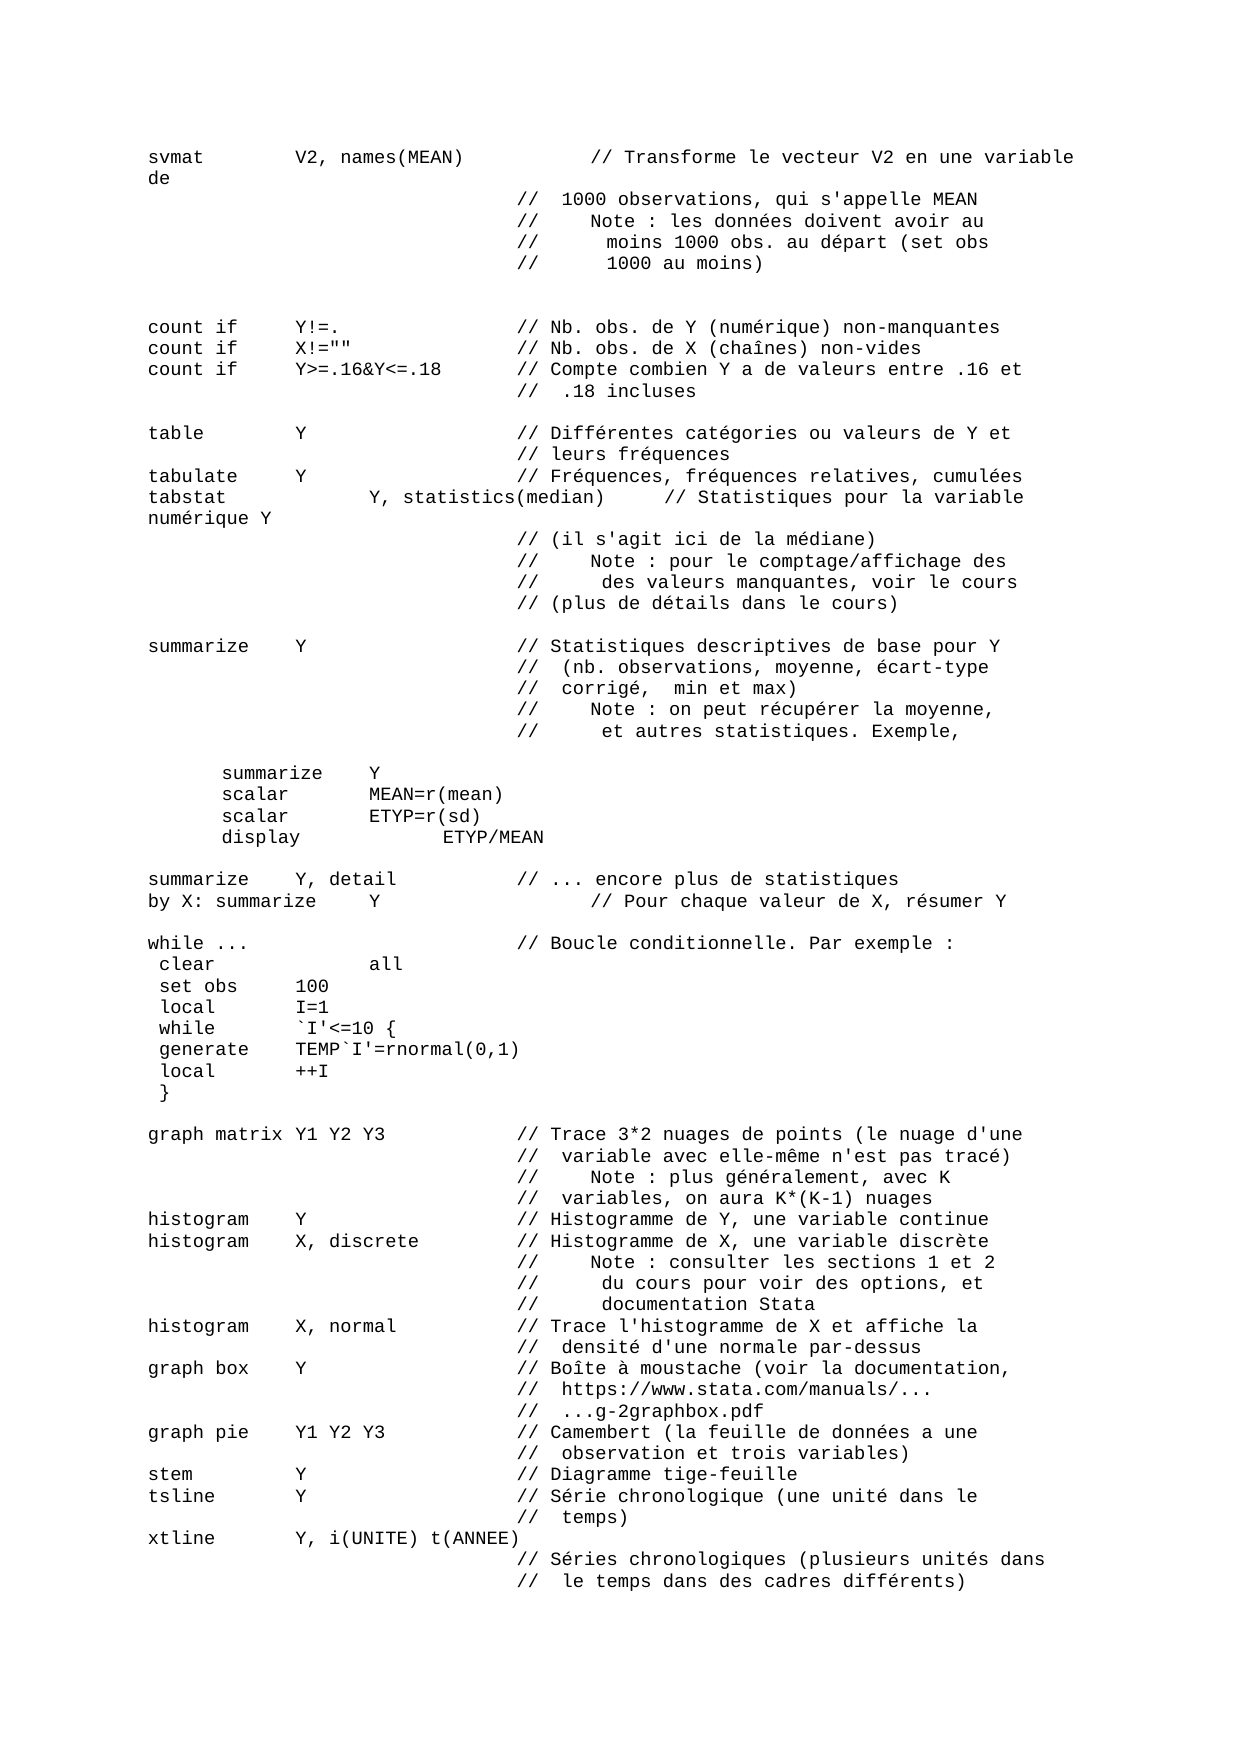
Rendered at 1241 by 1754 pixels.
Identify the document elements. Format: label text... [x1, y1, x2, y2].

text // variables, on aura K*(K-1) nuages [148, 1189, 1093, 1210]
text count if Y>=.16&Y<=.18 // Compte combien Y a de valeurs entre .16 et [148, 360, 1093, 381]
text // Note : pour le comptage/affichage des [148, 551, 1093, 573]
text // leurs fréquences [148, 445, 1093, 466]
text // et autres statistiques. Exemple, [148, 721, 1093, 743]
text // moins 1000 obs. au départ (set obs [148, 233, 1093, 254]
text // le temps dans des cadres différents) [148, 1571, 1093, 1593]
text // densité d'une normale par-dessus [148, 1338, 1093, 1359]
text tabstat Y, statistics(median) // Statistiques pour la variable numérique Y [148, 488, 1093, 530]
text // https://www.stata.com/manuals/... [148, 1380, 1093, 1401]
text summarize Y, detail // ... encore plus de statistiques [148, 870, 1093, 891]
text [148, 1550, 1093, 1571]
text tsline Y // Série chronologique (une unité dans le [148, 1486, 1093, 1508]
text tabulate Y // Fréquences, fréquences relatives, cumulées [148, 466, 1093, 488]
text // 1000 au moins) [148, 254, 1093, 275]
text scalar MEAN=r(mean) [148, 785, 1093, 806]
text histogram Y // Histogramme de Y, une variable continue [148, 1210, 1093, 1231]
text // des valeurs manquantes, voir le cours [148, 573, 1093, 594]
text // variable avec elle-même n'est pas tracé) [148, 1146, 1093, 1168]
text histogram X, normal // Trace l'histogramme de X et affiche la [148, 1316, 1093, 1338]
text // (plus de détails dans le cours) [148, 594, 1093, 615]
text // .18 incluses [148, 381, 1093, 403]
text // 1000 observations, qui s'appelle MEAN [148, 190, 1093, 211]
text // corrigé, min et max) [148, 679, 1093, 700]
text histogram X, discrete // Histogramme de X, une variable discrète [148, 1231, 1093, 1253]
text svmat V2, names(MEAN) // Transforme le vecteur V2 en une variable de [148, 148, 1093, 190]
text local I=1 [148, 998, 1093, 1019]
text display ETYP/MEAN [148, 828, 1093, 849]
text while `I'<=10 { [148, 1019, 1093, 1040]
text // observation et trois variables) [148, 1444, 1093, 1465]
text // Note : les données doivent avoir au [148, 211, 1093, 233]
text summarize Y // Statistiques descriptives de base pour Y [148, 636, 1093, 658]
text // (il s'agit ici de la médiane) [148, 530, 1093, 551]
text graph matrix Y1 Y2 Y3 // Trace 3*2 nuages de points (le nuage d'une [148, 1125, 1093, 1146]
text count if X!="" // Nb. obs. de X (chaînes) non-vides [148, 339, 1093, 360]
text // (nb. observations, moyenne, écart-type [148, 658, 1093, 679]
text } [148, 1083, 1093, 1104]
text summarize Y [148, 764, 1093, 785]
text // Note : plus généralement, avec K [148, 1168, 1093, 1189]
text generate TEMP`I'=rnormal(0,1) [148, 1040, 1093, 1061]
text // temps) [148, 1508, 1093, 1529]
text scalar ETYP=r(sd) [148, 806, 1093, 828]
text local ++I [148, 1061, 1093, 1083]
text graph box Y // Boîte à moustache (voir la documentation, [148, 1359, 1093, 1380]
text count if Y!=. // Nb. obs. de Y (numérique) non-manquantes [148, 318, 1093, 339]
text // documentation Stata [148, 1295, 1093, 1316]
text // Note : consulter les sections 1 et 2 [148, 1253, 1093, 1274]
text while ... // Boucle conditionnelle. Par exemple : [148, 934, 1093, 955]
text clear all [148, 955, 1093, 976]
text table Y // Différentes catégories ou valeurs de Y et [148, 424, 1093, 445]
text graph pie Y1 Y2 Y3 // Camembert (la feuille de données a une [148, 1423, 1093, 1444]
text // du cours pour voir des options, et [148, 1274, 1093, 1295]
text set obs 100 [148, 976, 1093, 998]
text // ...g-2graphbox.pdf [148, 1401, 1093, 1423]
text stem Y // Diagramme tige-feuille [148, 1465, 1093, 1486]
text xtline Y, i(UNITE) t(ANNEE) [148, 1529, 1093, 1550]
text by X: summarize Y // Pour chaque valeur de X, résumer Y [148, 891, 1093, 913]
text // Note : on peut récupérer la moyenne, [148, 700, 1093, 721]
